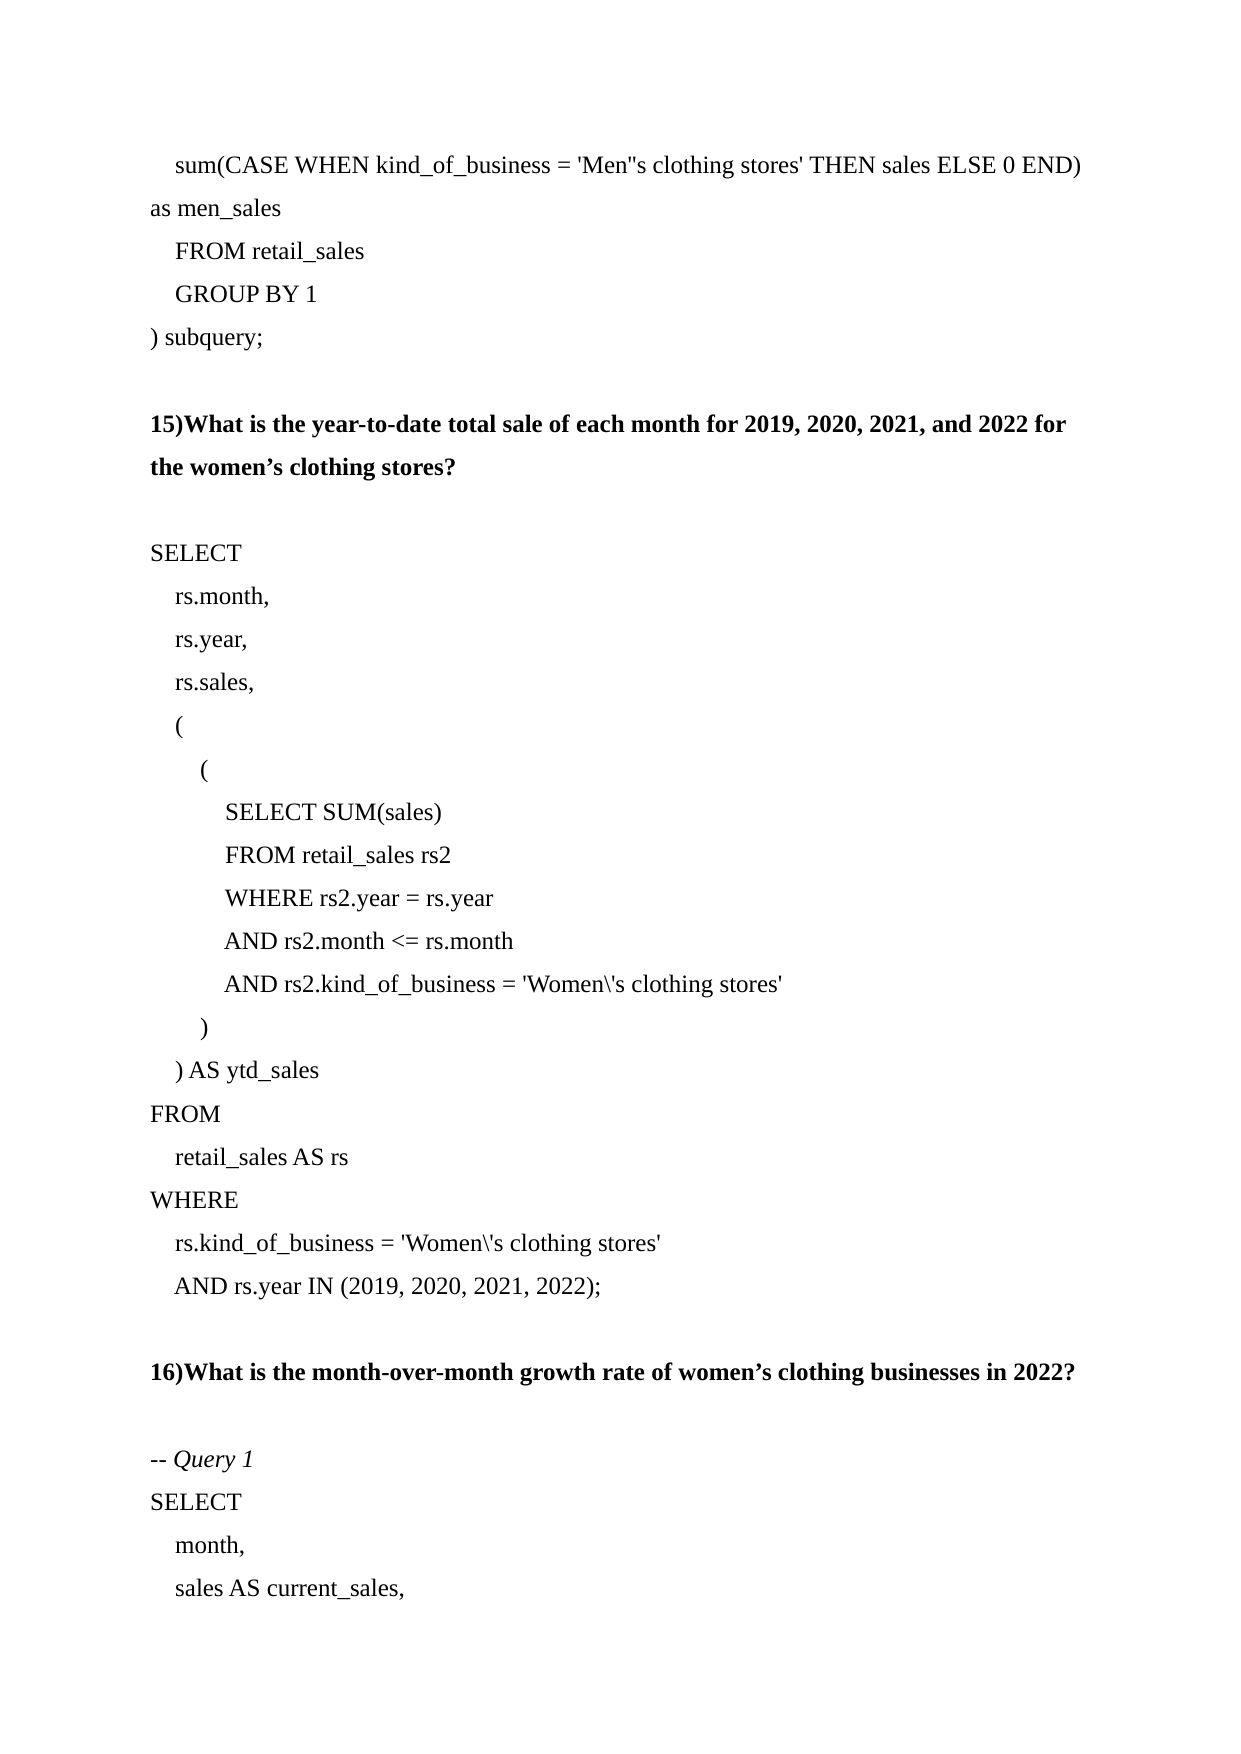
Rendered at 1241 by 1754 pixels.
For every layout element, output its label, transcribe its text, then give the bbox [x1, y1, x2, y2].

text ) [150, 1012, 1090, 1041]
text SELECT SUM(sales) [150, 797, 1090, 826]
text sales AS current_sales, [150, 1573, 1090, 1602]
text rs.sales, [150, 667, 1090, 696]
text SELECT [150, 1487, 1090, 1516]
text FROM retail_sales rs2 [150, 840, 1090, 869]
text AND rs.year IN (2019, 2020, 2021, 2022); [150, 1271, 1090, 1300]
text ) subquery; [150, 322, 1090, 351]
text month, [150, 1530, 1090, 1559]
text FROM [150, 1099, 1090, 1127]
text rs.month, [150, 581, 1090, 610]
text ) AS ytd_sales [150, 1056, 1090, 1084]
text WHERE rs2.year = rs.year [150, 883, 1090, 912]
text 15)What is the year-to-date total sale of each month for 2019, 2020, 2021, and 2022 for the women’s clothing stores? [150, 409, 1090, 481]
text SELECT [150, 538, 1090, 567]
text AND rs2.kind_of_business = 'Women\'s clothing stores' [150, 969, 1090, 998]
text FROM retail_sales [150, 236, 1090, 265]
text 16)What is the month-over-month growth rate of women’s clothing businesses in 2022? [150, 1357, 1090, 1386]
text ( [150, 711, 1090, 739]
text -- Query 1 [150, 1444, 1090, 1472]
text WHERE [150, 1185, 1090, 1214]
text GROUP BY 1 [150, 279, 1090, 308]
text ( [150, 754, 1090, 782]
text AND rs2.month <= rs.month [150, 926, 1090, 955]
text sum(CASE WHEN kind_of_business = 'Men''s clothing stores' THEN sales ELSE 0 END) as men_sales [150, 150, 1090, 222]
text rs.year, [150, 624, 1090, 653]
text rs.kind_of_business = 'Women\'s clothing stores' [150, 1228, 1090, 1257]
text retail_sales AS rs [150, 1142, 1090, 1171]
